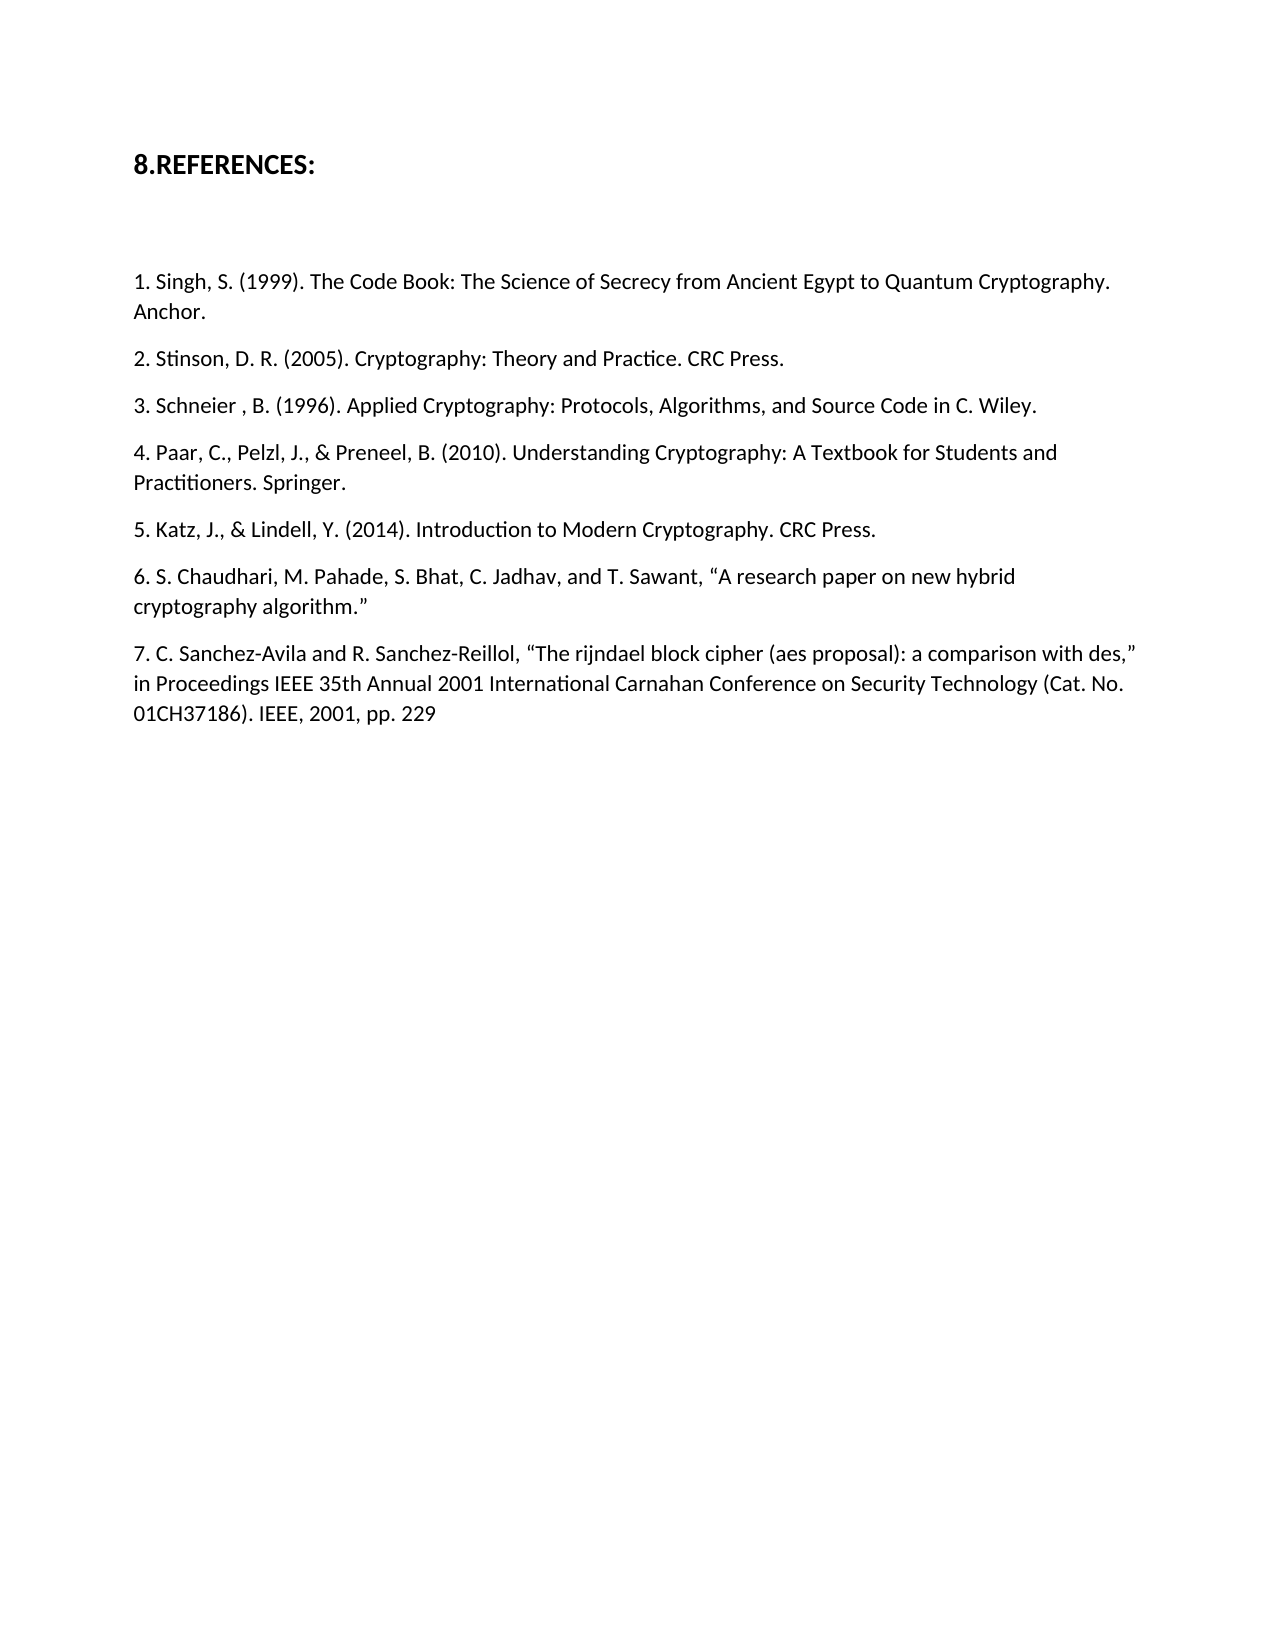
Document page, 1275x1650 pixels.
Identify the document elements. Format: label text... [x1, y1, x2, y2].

text 7. C. Sanchez-Avila and R. Sanchez-Reillol, “The rijndael block cipher (aes proposal): a comparison with des,” in Proceedings IEEE 35th Annual 2001 International Carnahan Conference on Security Technology (Cat. No. 01CH37186). IEEE, 2001, pp. 229 [133, 639, 1139, 727]
text 1. Singh, S. (1999). The Code Book: The Science of Secrecy from Ancient Egypt to Quantum Cryptography. Anchor. [133, 267, 1139, 325]
text 3. Schneier , B. (1996). Applied Cryptography: Protocols, Algorithms, and Source Code in C. Wiley. [133, 391, 1139, 419]
text 8.REFERENCES: [133, 146, 1139, 181]
text 4. Paar, C., Pelzl, J., & Preneel, B. (2010). Understanding Cryptography: A Textbook for Students and Practitioners. Springer. [133, 438, 1139, 496]
text 5. Katz, J., & Lindell, Y. (2014). Introduction to Modern Cryptography. CRC Press. [133, 515, 1139, 543]
text 2. Stinson, D. R. (2005). Cryptography: Theory and Practice. CRC Press. [133, 344, 1139, 372]
text 6. S. Chaudhari, M. Pahade, S. Bhat, C. Jadhav, and T. Sawant, “A research paper on new hybrid cryptography algorithm.” [133, 562, 1139, 620]
